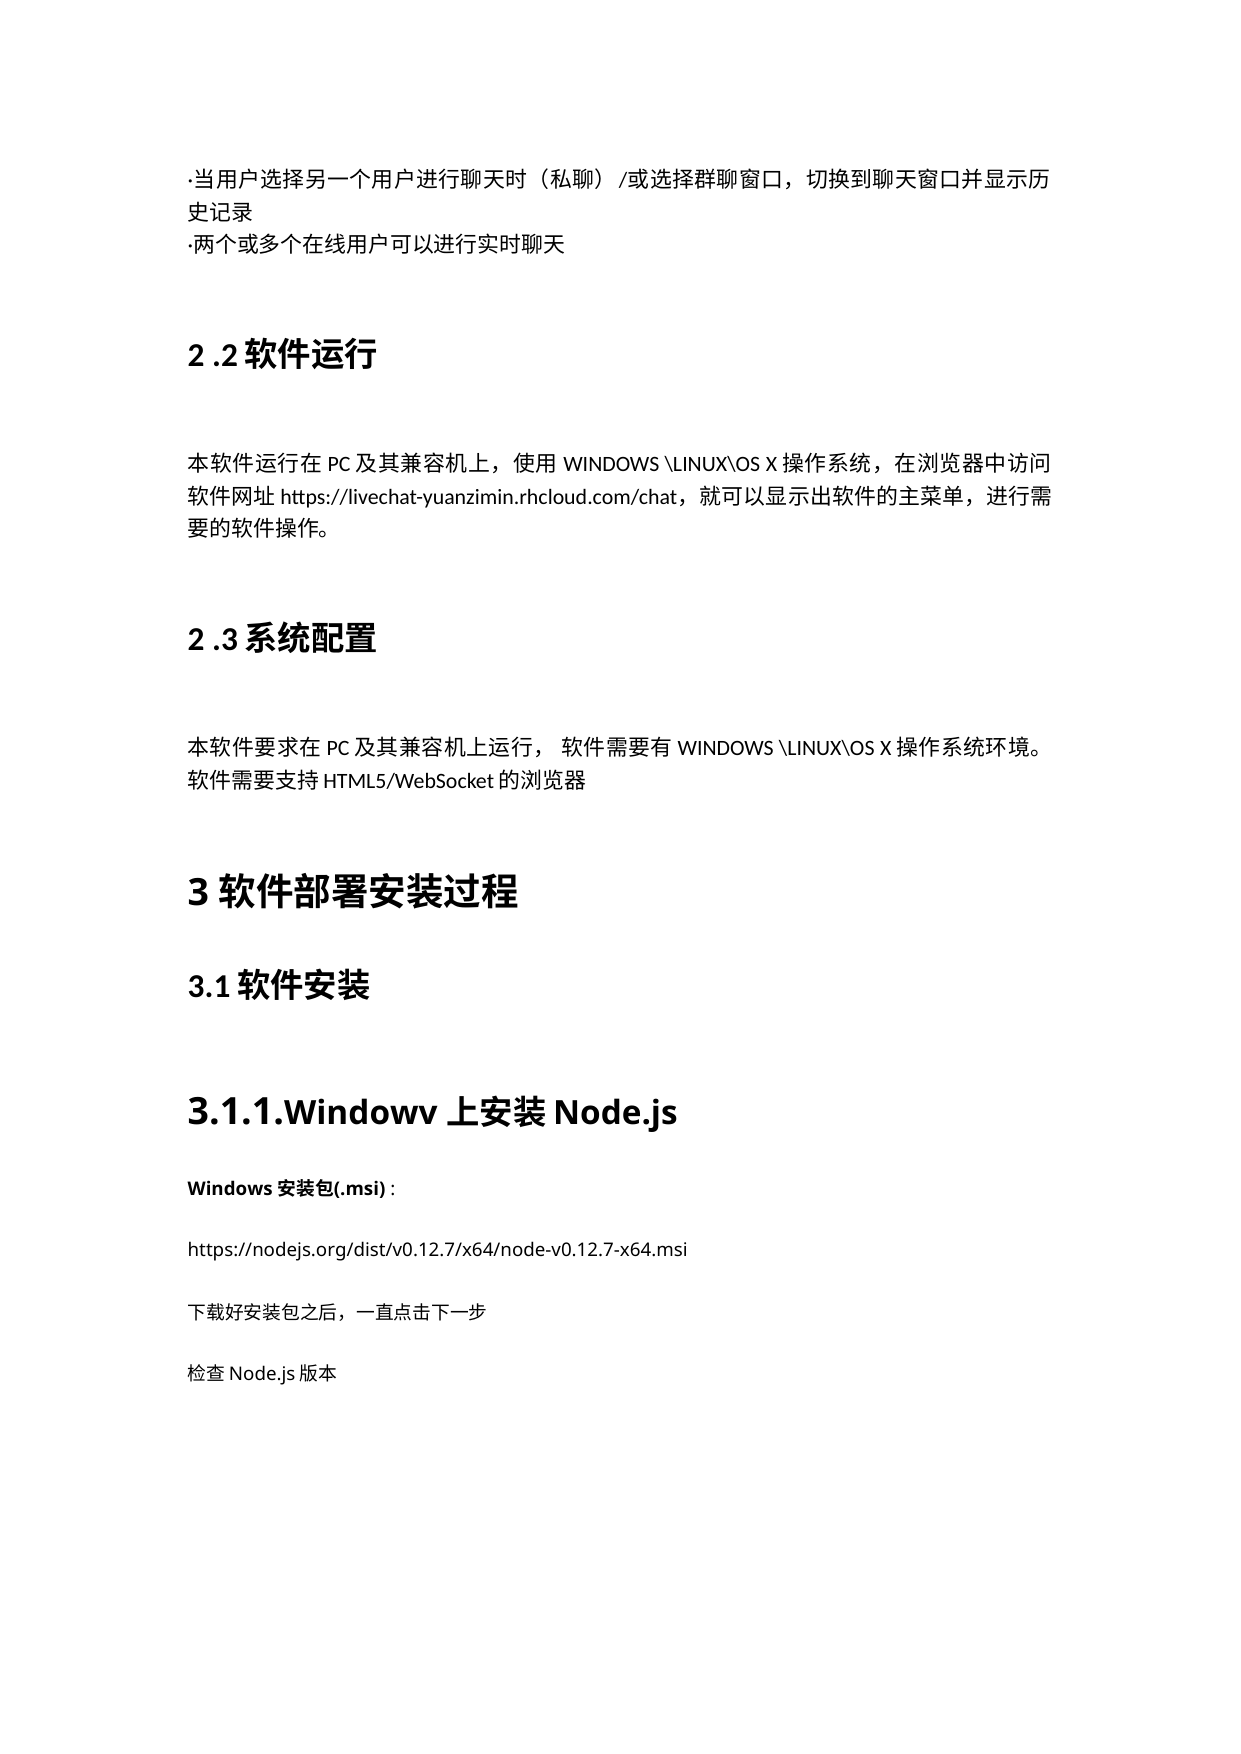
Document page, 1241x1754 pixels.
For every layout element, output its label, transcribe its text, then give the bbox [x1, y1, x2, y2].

subtitle 3.1.1.Windowv 上安装Node.js [187, 1077, 1053, 1142]
text Windows 安装包(.msi) : [187, 1171, 1053, 1204]
subtitle 2 .3系统配置 [187, 603, 1053, 668]
subtitle 2 .2软件运行 [187, 319, 1053, 384]
subtitle 3 软件部署安装过程 [187, 856, 1053, 921]
text 检查Node.js版本 [187, 1356, 1053, 1389]
text 下载好安装包之后，一直点击下一步 [187, 1295, 1053, 1327]
text ·当用户选择另一个用户进行聊天时（私聊）/或选择群聊窗口，切换到聊天窗口并显示历史记录 [187, 162, 1053, 227]
subtitle 3.1软件安装 [187, 951, 1053, 1016]
text 本软件要求在PC 及其兼容机上运行， 软件需要有WINDOWS \LINUX\OS X操作系统环境。软件需要支持HTML5/WebSocket的浏览器 [187, 730, 1053, 795]
text https://nodejs.org/dist/v0.12.7/x64/node-v0.12.7-x64.msi [187, 1233, 1053, 1266]
text 本软件运行在PC 及其兼容机上，使用WINDOWS \LINUX\OS X操作系统，在浏览器中访问软件网址https://livechat-yuanzimin.rhcloud.com/chat，就可以显示出软件的主菜单，进行需要的软件操作。 [187, 446, 1053, 543]
text ·两个或多个在线用户可以进行实时聊天 [187, 227, 1053, 259]
